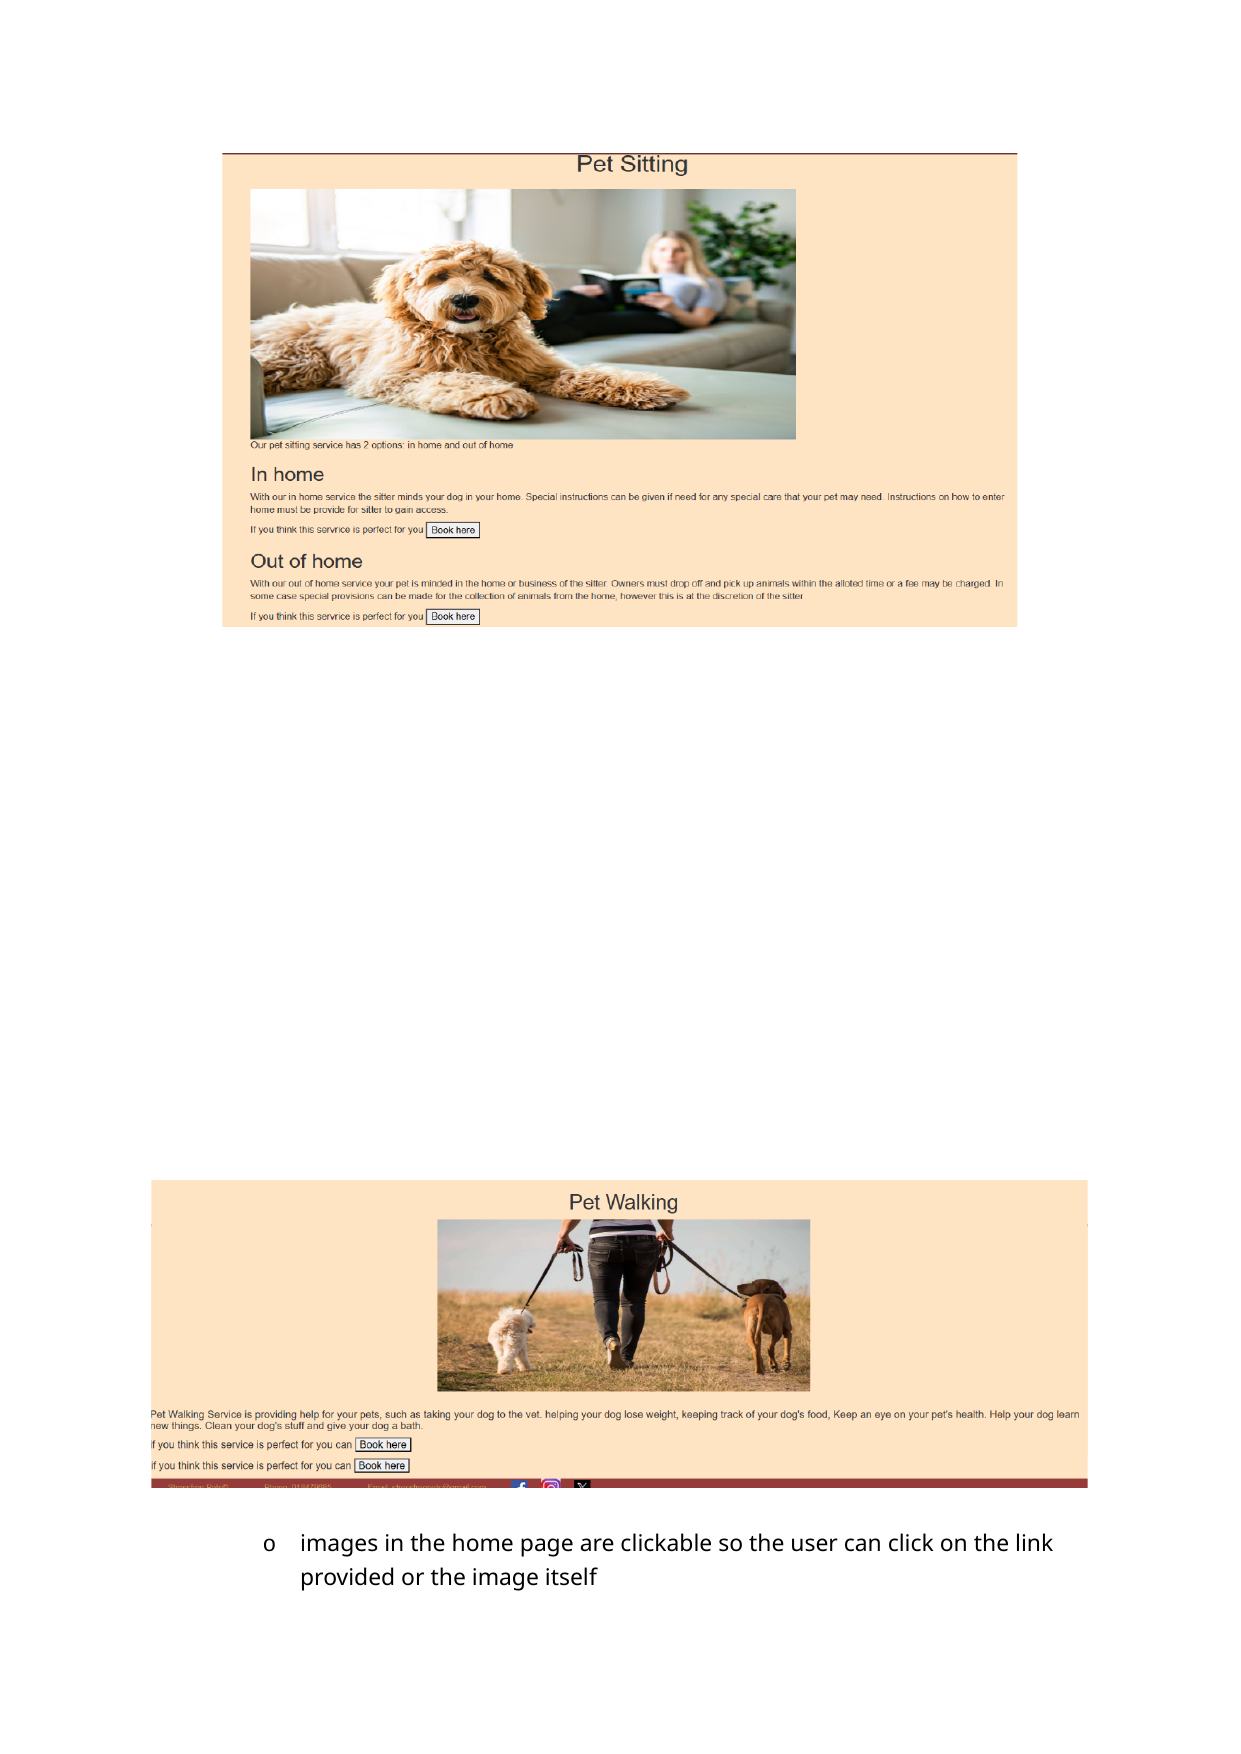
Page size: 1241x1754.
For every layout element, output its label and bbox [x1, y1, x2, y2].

picture [150, 1487, 1087, 1751]
picture [150, 1180, 1087, 1455]
picture [220, 153, 1017, 626]
